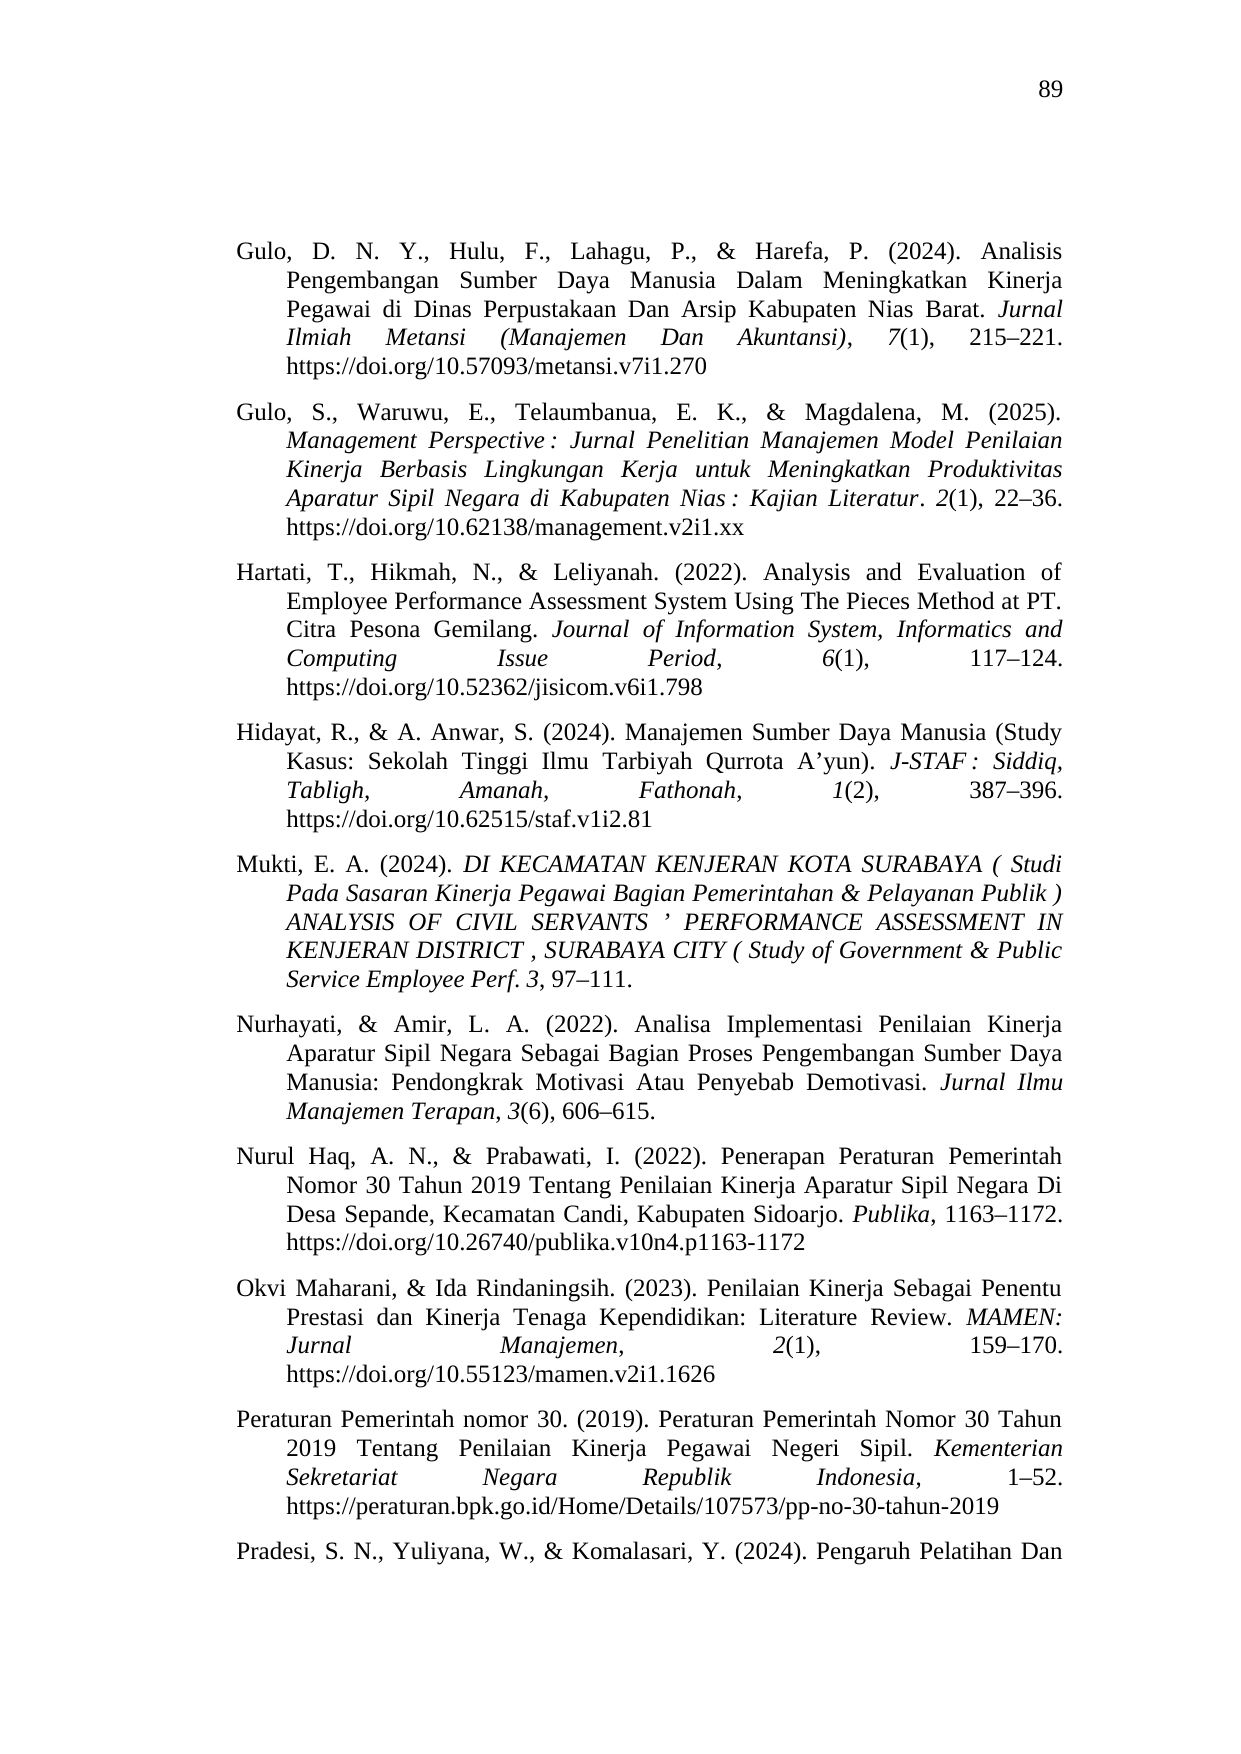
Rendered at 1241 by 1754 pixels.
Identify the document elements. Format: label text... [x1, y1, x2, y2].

text Gulo, S., Waruwu, E., Telaumbanua, E. K., & Magdalena, M. (2025). Management Perspective : Jurnal Penelitian Manajemen Model Penilaian Kinerja Berbasis Lingkungan Kerja untuk Meningkatkan Produktivitas Aparatur Sipil Negara di Kabupaten Nias : Kajian Literatur. 2(1), 22–36. https://doi.org/10.62138/management.v2i1.xx [236, 397, 1063, 540]
text Hartati, T., Hikmah, N., & Leliyanah. (2022). Analysis and Evaluation of Employee Performance Assessment System Using The Pieces Method at PT. Citra Pesona Gemilang. Journal of Information System, Informatics and Computing Issue Period, 6(1), 117–124. https://doi.org/10.52362/jisicom.v6i1.798 [236, 557, 1063, 701]
text Nurhayati, & Amir, L. A. (2022). Analisa Implementasi Penilaian Kinerja Aparatur Sipil Negara Sebagai Bagian Proses Pengembangan Sumber Daya Manusia: Pendongkrak Motivasi Atau Penyebab Demotivasi. Jurnal Ilmu Manajemen Terapan, 3(6), 606–615. [236, 1009, 1063, 1124]
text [236, 1536, 1063, 1565]
text Hidayat, R., & A. Anwar, S. (2024). Manajemen Sumber Daya Manusia (Study Kasus: Sekolah Tinggi Ilmu Tarbiyah Qurrota A’yun). J-STAF : Siddiq, Tabligh, Amanah, Fathonah, 1(2), 387–396. https://doi.org/10.62515/staf.v1i2.81 [236, 717, 1063, 832]
text Nurul Haq, A. N., & Prabawati, I. (2022). Penerapan Peraturan Pemerintah Nomor 30 Tahun 2019 Tentang Penilaian Kinerja Aparatur Sipil Negara Di Desa Sepande, Kecamatan Candi, Kabupaten Sidoarjo. Publika, 1163–1172. https://doi.org/10.26740/publika.v10n4.p1163-1172 [236, 1141, 1063, 1256]
text Mukti, E. A. (2024). DI KECAMATAN KENJERAN KOTA SURABAYA ( Studi Pada Sasaran Kinerja Pegawai Bagian Pemerintahan & Pelayanan Publik ) ANALYSIS OF CIVIL SERVANTS ’ PERFORMANCE ASSESSMENT IN KENJERAN DISTRICT , SURABAYA CITY ( Study of Government & Public Service Employee Perf. 3, 97–111. [236, 849, 1063, 993]
text Gulo, D. N. Y., Hulu, F., Lahagu, P., & Harefa, P. (2024). Analisis Pengembangan Sumber Daya Manusia Dalam Meningkatkan Kinerja Pegawai di Dinas Perpustakaan Dan Arsip Kabupaten Nias Barat. Jurnal Ilmiah Metansi (Manajemen Dan Akuntansi), 7(1), 215–221. https://doi.org/10.57093/metansi.v7i1.270 [236, 236, 1063, 380]
text Okvi Maharani, & Ida Rindaningsih. (2023). Penilaian Kinerja Sebagai Penentu Prestasi dan Kinerja Tenaga Kependidikan: Literature Review. MAMEN: Jurnal Manajemen, 2(1), 159–170. https://doi.org/10.55123/mamen.v2i1.1626 [236, 1273, 1063, 1388]
text Peraturan Pemerintah nomor 30. (2019). Peraturan Pemerintah Nomor 30 Tahun 2019 Tentang Penilaian Kinerja Pegawai Negeri Sipil. Kementerian Sekretariat Negara Republik Indonesia, 1–52. https://peraturan.bpk.go.id/Home/Details/107573/pp-no-30-tahun-2019 [236, 1404, 1063, 1519]
